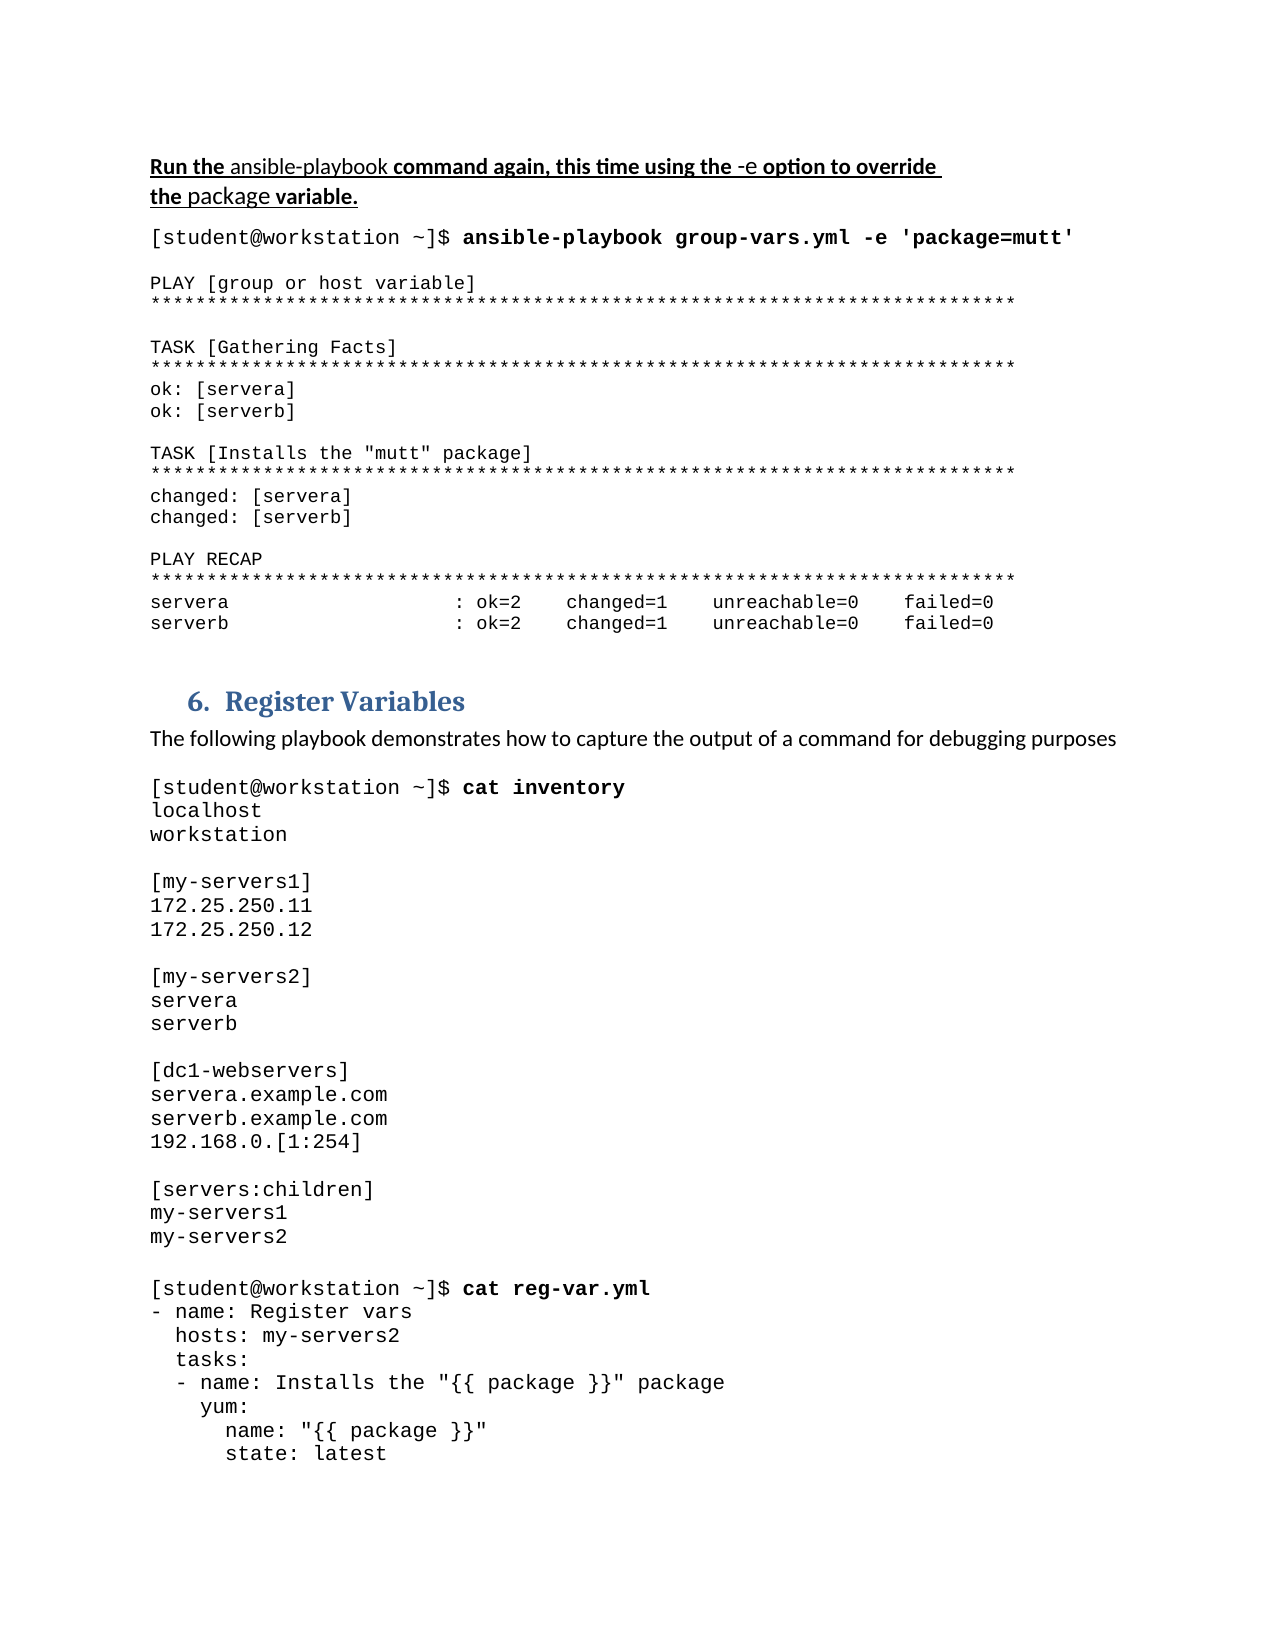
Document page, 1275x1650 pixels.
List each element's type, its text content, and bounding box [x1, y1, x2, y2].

subtitle Register Variables [187, 685, 1125, 719]
text [dc1-webservers] [150, 1061, 1125, 1084]
text changed: [servera] [150, 486, 1125, 508]
text [my-servers2] [150, 966, 1125, 989]
text serverb [150, 1013, 1125, 1037]
text ok: [servera] [150, 380, 1125, 401]
text TASK [Installs the "mutt" package] ***************************************************************************** [150, 444, 1125, 486]
text ok: [serverb] [150, 401, 1125, 423]
text yum: [150, 1396, 1125, 1419]
text changed: [serverb] [150, 508, 1125, 529]
text serverb : ok=2 changed=1 unreachable=0 failed=0 [150, 614, 1125, 635]
text PLAY RECAP ***************************************************************************** [150, 550, 1125, 593]
text [student@workstation ~]$ ansible-playbook group-vars.yml -e 'package=mutt' [150, 227, 1125, 250]
text Run the ansible-playbook command again, this time using the -e option to override the package variable. [150, 150, 1125, 211]
text servera : ok=2 changed=1 unreachable=0 failed=0 [150, 593, 1125, 614]
text [my-servers1] [150, 871, 1125, 895]
text workstation [150, 824, 1125, 848]
text serverb.example.com [150, 1108, 1125, 1131]
text tasks: [150, 1349, 1125, 1372]
text PLAY [group or host variable] ***************************************************************************** [150, 274, 1125, 316]
text - name: Register vars [150, 1301, 1125, 1325]
text [student@workstation ~]$ cat inventory [150, 777, 1125, 800]
text - name: Installs the "{{ package }}" package [150, 1372, 1125, 1396]
text my-servers1 [150, 1202, 1125, 1226]
text TASK [Gathering Facts] ***************************************************************************** [150, 338, 1125, 380]
text The following playbook demonstrates how to capture the output of a command for debugging purposes [150, 724, 1125, 752]
text my-servers2 [150, 1226, 1125, 1250]
text localhost [150, 800, 1125, 824]
text 192.168.0.[1:254] [150, 1131, 1125, 1155]
text servera.example.com [150, 1084, 1125, 1108]
text hosts: my-servers2 [150, 1325, 1125, 1349]
text servera [150, 989, 1125, 1013]
text [student@workstation ~]$ cat reg-var.yml [150, 1278, 1125, 1301]
text state: latest [150, 1443, 1125, 1467]
text 172.25.250.11 [150, 895, 1125, 919]
text [servers:children] [150, 1179, 1125, 1202]
text name: "{{ package }}" [150, 1419, 1125, 1443]
text 172.25.250.12 [150, 919, 1125, 942]
